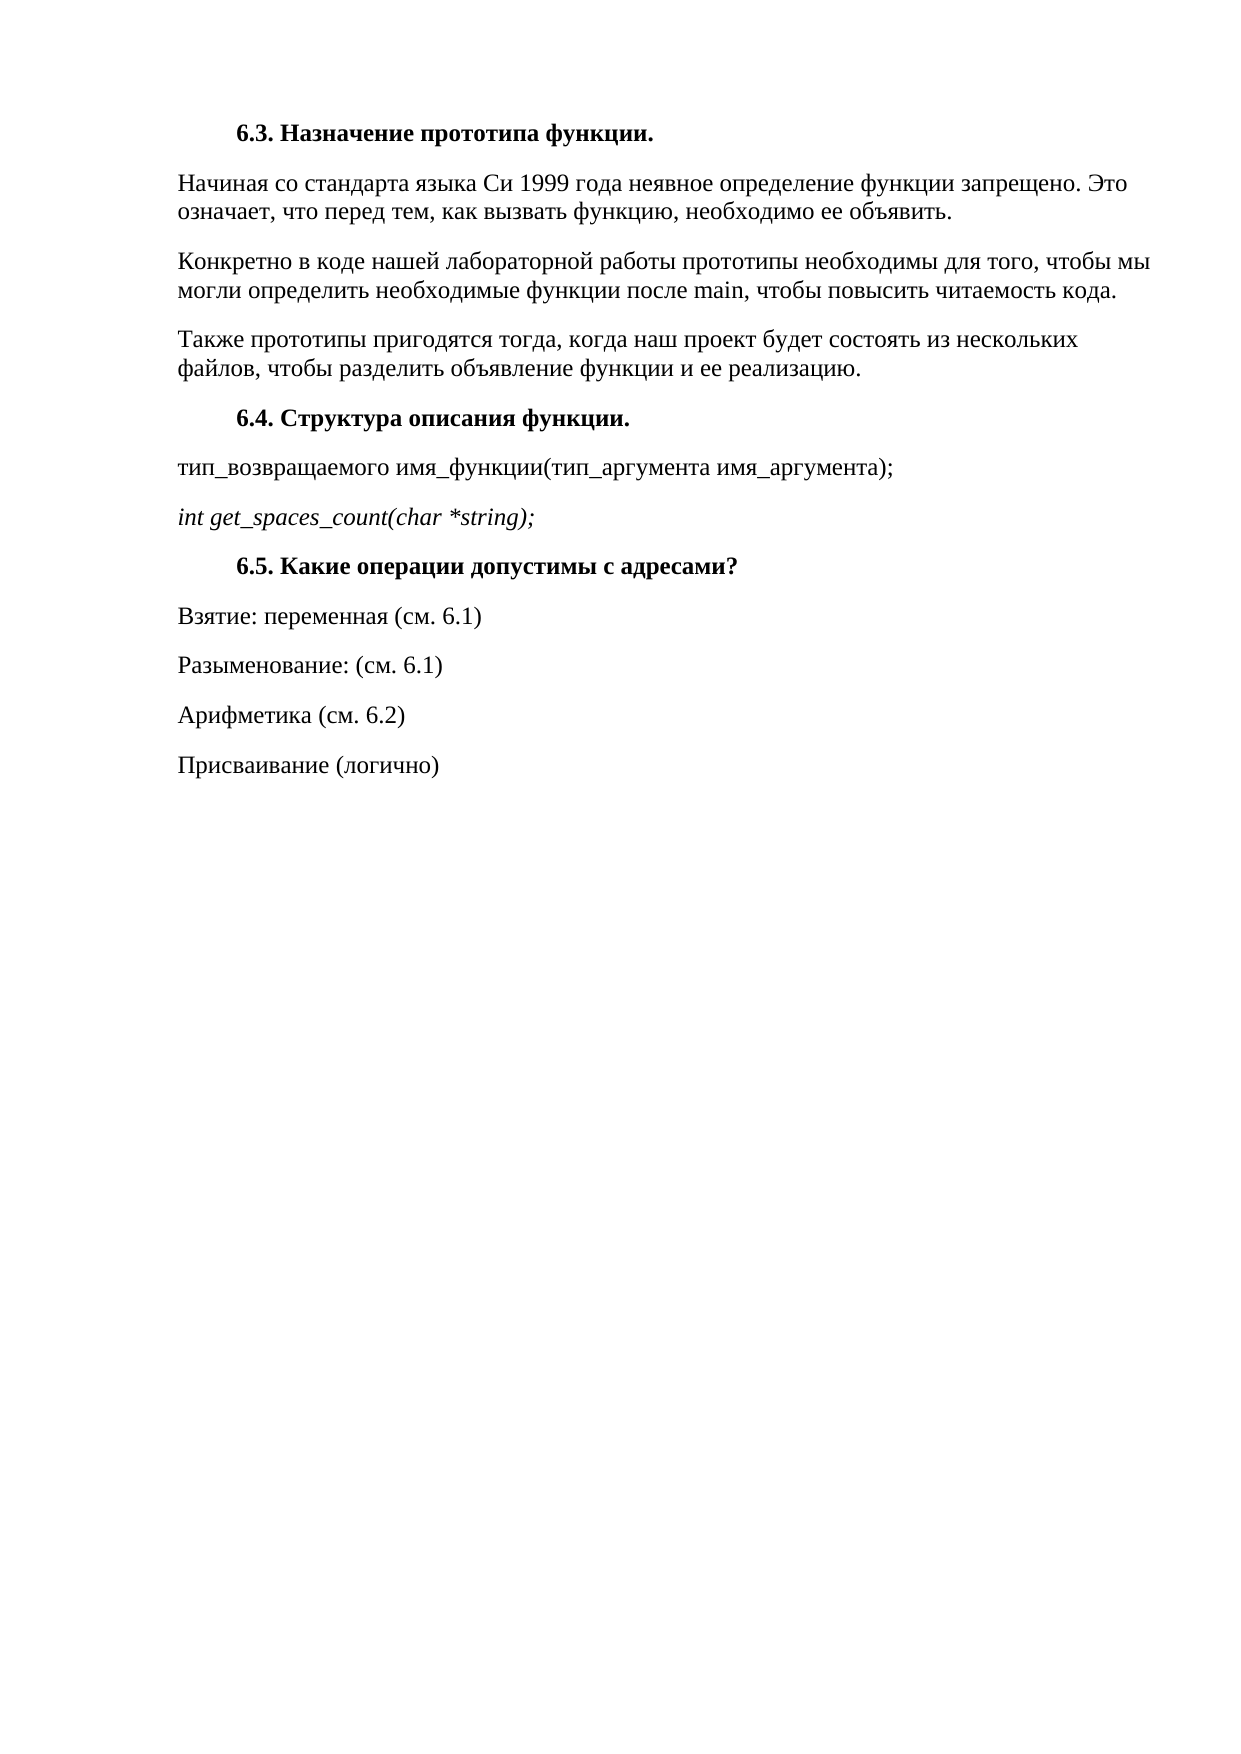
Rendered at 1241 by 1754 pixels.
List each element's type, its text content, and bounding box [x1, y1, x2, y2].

text Также прототипы пригодятся тогда, когда наш проект будет состоять из нескольких файлов, чтобы разделить объявление функции и ее реализацию. [177, 324, 1152, 382]
text тип_возвращаемого имя_функции(тип_аргумента имя_аргумента); [177, 452, 1152, 481]
text Взятие: переменная (см. 6.1) [177, 601, 1152, 630]
text int get_spaces_count(char *string); [177, 502, 1152, 531]
text Арифметика (см. 6.2) [177, 700, 1152, 729]
text Конкретно в коде нашей лабораторной работы прототипы необходимы для того, чтобы мы могли определить необходимые функции после main, чтобы повысить читаемость кода. [177, 246, 1152, 303]
text 6.5. Какие операции допустимы с адресами? [177, 551, 1152, 580]
text Начиная со стандарта языка Си 1999 года неявное определение функции запрещено. Это означает, что перед тем, как вызвать функцию, необходимо ее объявить. [177, 168, 1152, 225]
text 6.3. Назначение прототипа функции. [177, 118, 1152, 147]
text 6.4. Структура описания функции. [177, 403, 1152, 431]
text Присваивание (логично) [177, 750, 1152, 778]
text Разыменование: (см. 6.1) [177, 651, 1152, 679]
